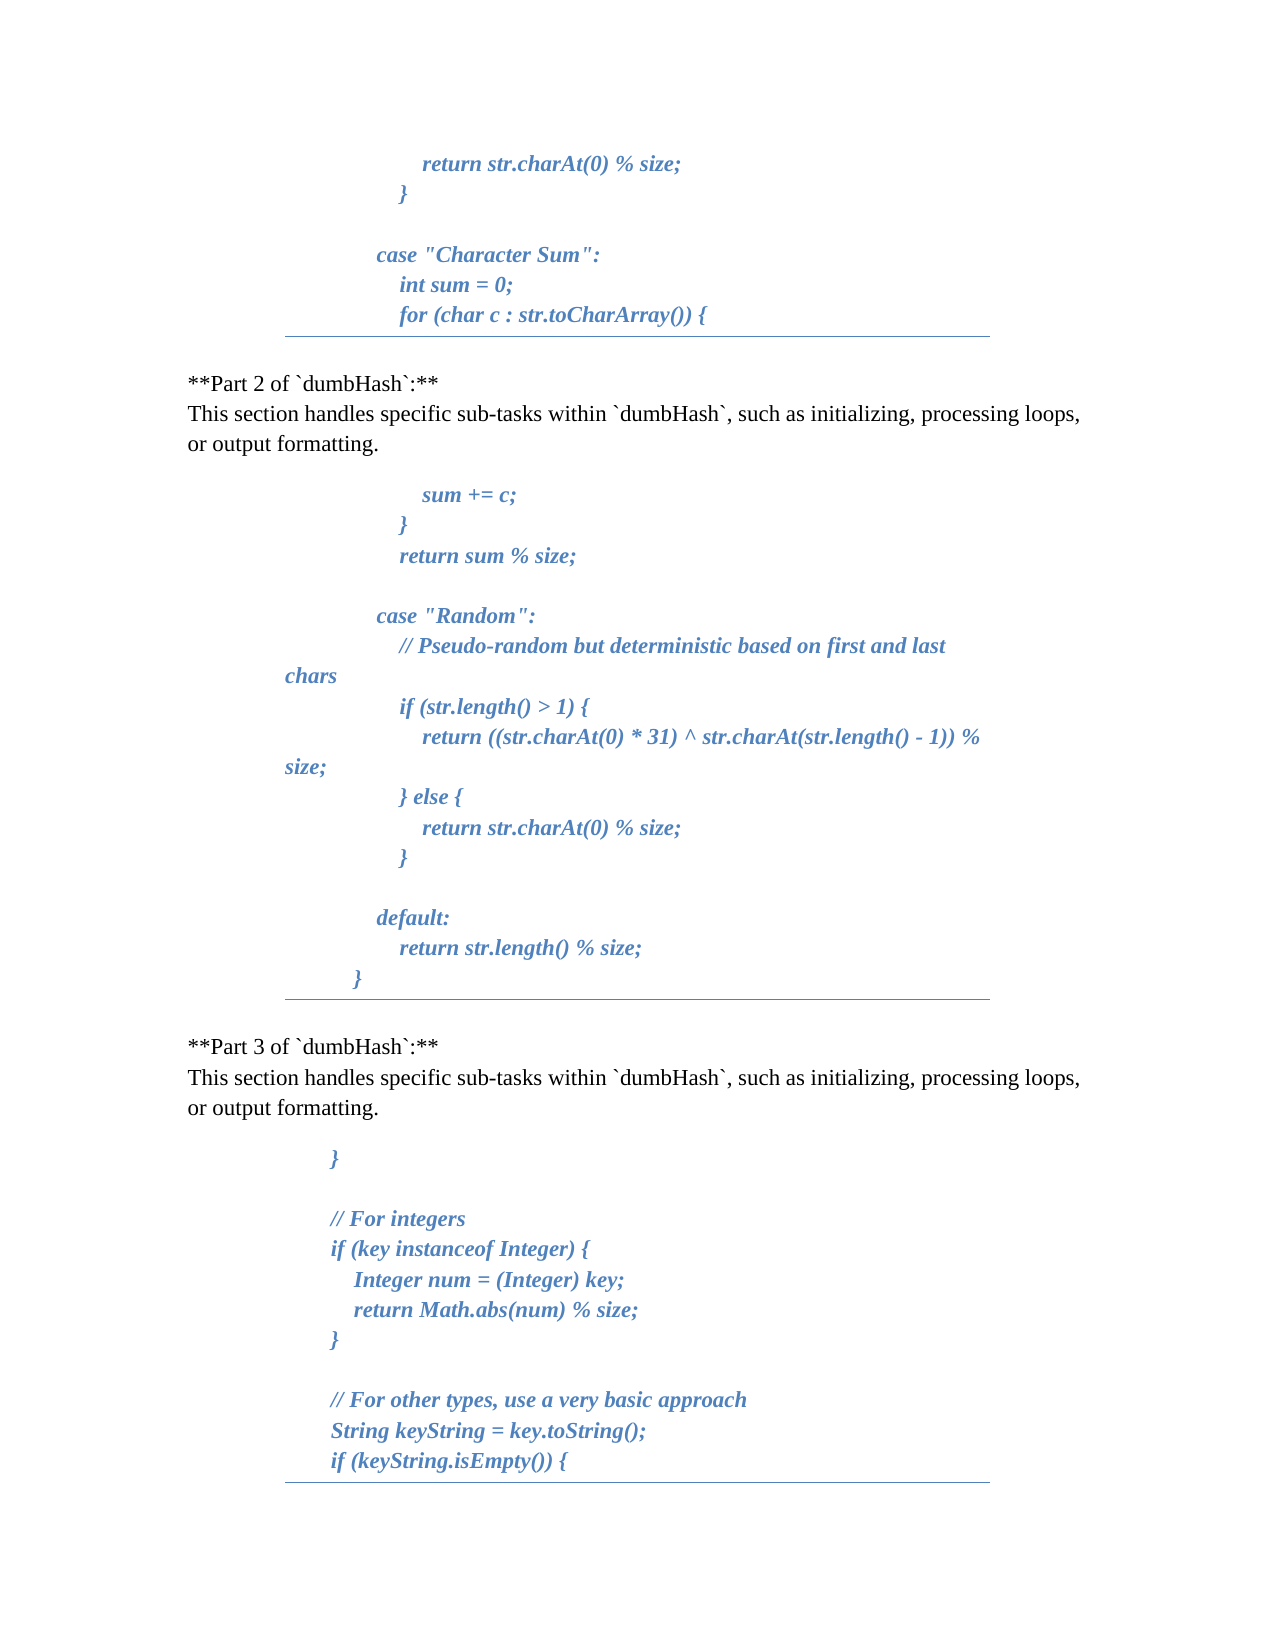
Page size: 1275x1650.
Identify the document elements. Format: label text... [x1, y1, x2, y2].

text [285, 150, 990, 336]
text **Part 2 of `dumbHash`:** This section handles specific sub-tasks within `dumbHash`, such as initializing, processing loops, or output formatting. [187, 370, 1087, 457]
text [285, 1145, 990, 1482]
text **Part 3 of `dumbHash`:** This section handles specific sub-tasks within `dumbHash`, such as initializing, processing loops, or output formatting. [187, 1033, 1087, 1120]
text sum += c; } return sum % size; case "Random": // Pseudo-random but deterministic based on first and last chars if (str.length() > 1) { return ((str.charAt(0) * 31) ^ str.charAt(str.length() - 1)) % size; } else { return str.charAt(0) % size; } default: return str.length() % size; } [285, 481, 990, 999]
